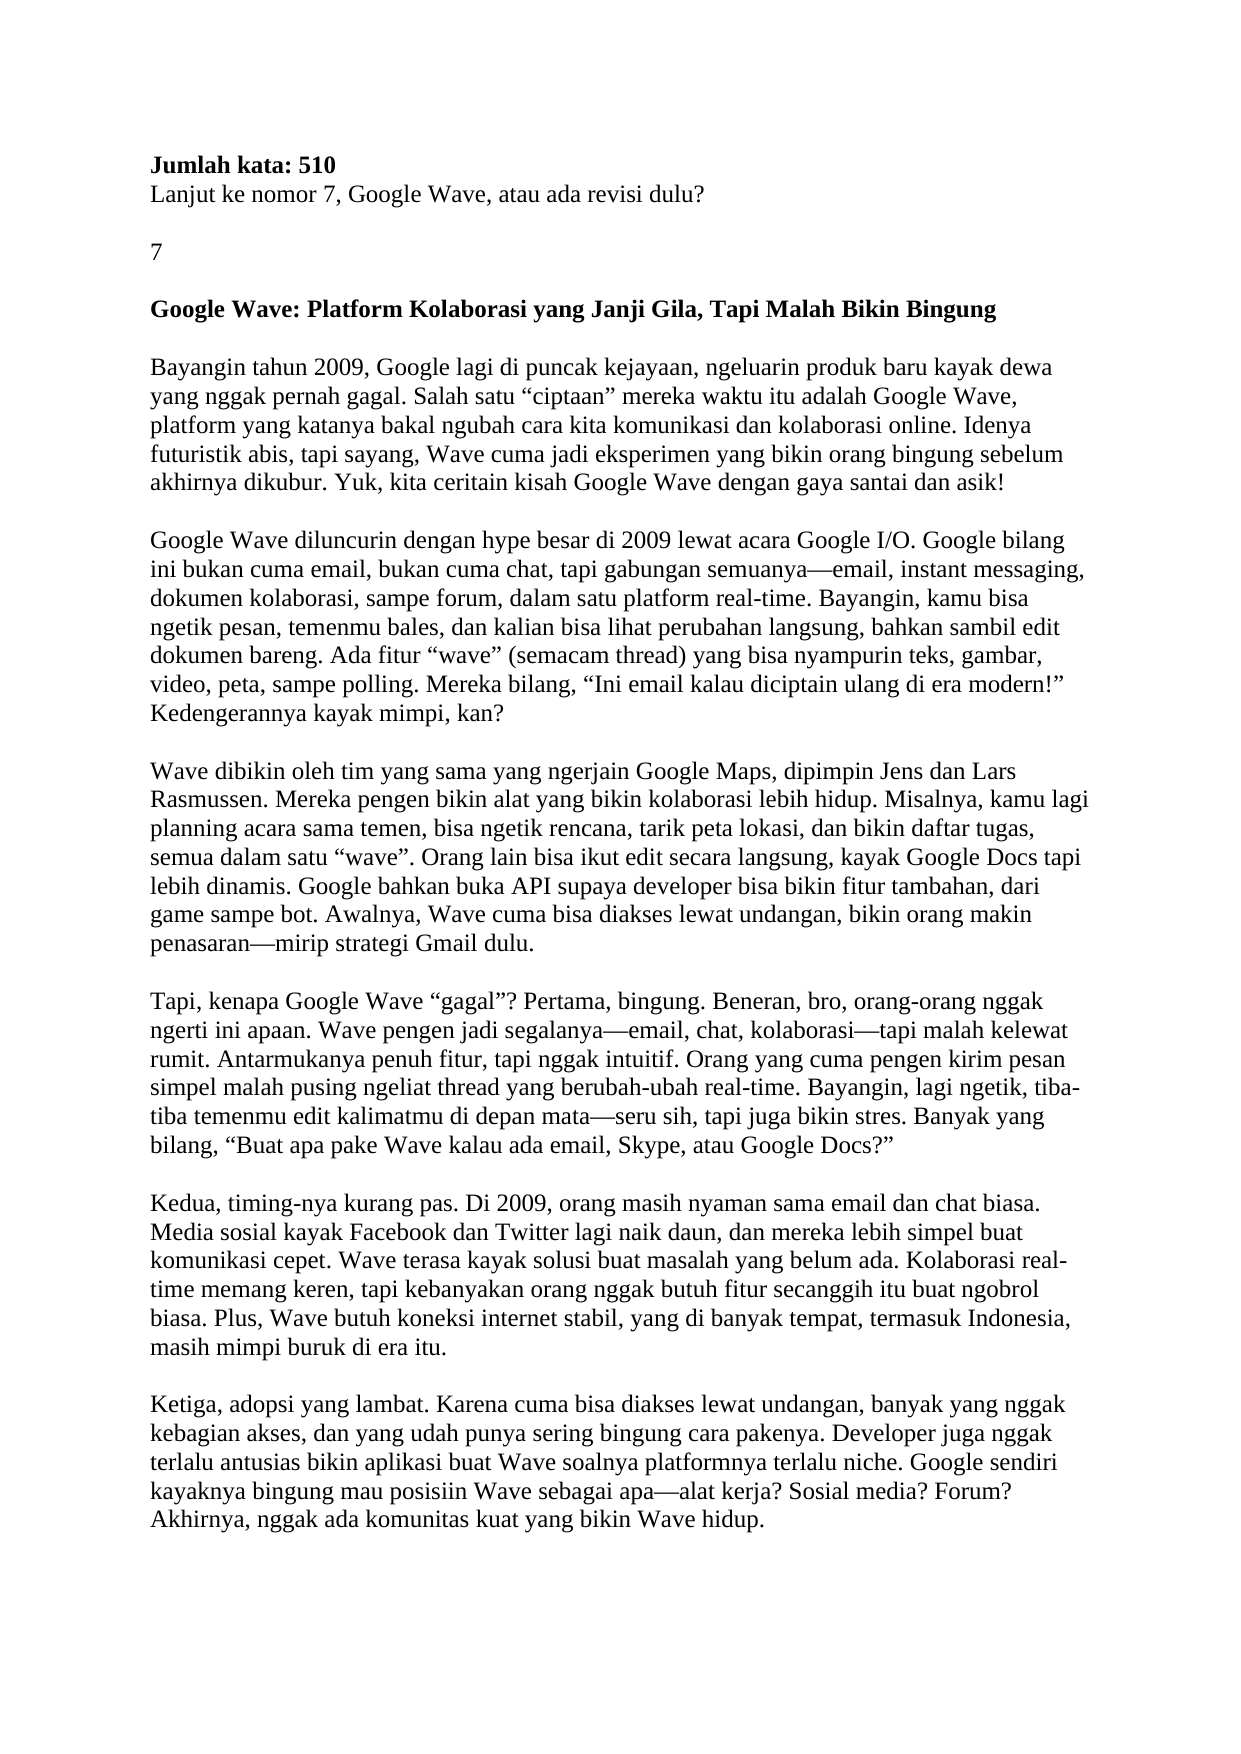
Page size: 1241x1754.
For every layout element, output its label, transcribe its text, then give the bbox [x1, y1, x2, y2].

text Ketiga, adopsi yang lambat. Karena cuma bisa diakses lewat undangan, banyak yang nggak kebagian akses, dan yang udah punya sering bingung cara pakenya. Developer juga nggak terlalu antusias bikin aplikasi buat Wave soalnya platformnya terlalu niche. Google sendiri kayaknya bingung mau posisiin Wave sebagai apa—alat kerja? Sosial media? Forum? Akhirnya, nggak ada komunitas kuat yang bikin Wave hidup. [150, 1389, 1090, 1533]
text Google Wave diluncurin dengan hype besar di 2009 lewat acara Google I/O. Google bilang ini bukan cuma email, bukan cuma chat, tapi gabungan semuanya—email, instant messaging, dokumen kolaborasi, sampe forum, dalam satu platform real-time. Bayangin, kamu bisa ngetik pesan, temenmu bales, dan kalian bisa lihat perubahan langsung, bahkan sambil edit dokumen bareng. Ada fitur “wave” (semacam thread) yang bisa nyampurin teks, gambar, video, peta, sampe polling. Mereka bilang, “Ini email kalau diciptain ulang di era modern!” Kedengerannya kayak mimpi, kan? [150, 525, 1090, 727]
text Kedua, timing-nya kurang pas. Di 2009, orang masih nyaman sama email dan chat biasa. Media sosial kayak Facebook dan Twitter lagi naik daun, dan mereka lebih simpel buat komunikasi cepet. Wave terasa kayak solusi buat masalah yang belum ada. Kolaborasi real-time memang keren, tapi kebanyakan orang nggak butuh fitur secanggih itu buat ngobrol biasa. Plus, Wave butuh koneksi internet stabil, yang di banyak tempat, termasuk Indonesia, masih mimpi buruk di era itu. [150, 1188, 1090, 1360]
text 7 [150, 237, 1090, 265]
text Jumlah kata: 510 Lanjut ke nomor 7, Google Wave, atau ada revisi dulu? [150, 150, 1090, 207]
text Bayangin tahun 2009, Google lagi di puncak kejayaan, ngeluarin produk baru kayak dewa yang nggak pernah gagal. Salah satu “ciptaan” mereka waktu itu adalah Google Wave, platform yang katanya bakal ngubah cara kita komunikasi dan kolaborasi online. Idenya futuristik abis, tapi sayang, Wave cuma jadi eksperimen yang bikin orang bingung sebelum akhirnya dikubur. Yuk, kita ceritain kisah Google Wave dengan gaya santai dan asik! [150, 352, 1090, 496]
text Google Wave: Platform Kolaborasi yang Janji Gila, Tapi Malah Bikin Bingung [150, 294, 1090, 323]
text Wave dibikin oleh tim yang sama yang ngerjain Google Maps, dipimpin Jens dan Lars Rasmussen. Mereka pengen bikin alat yang bikin kolaborasi lebih hidup. Misalnya, kamu lagi planning acara sama temen, bisa ngetik rencana, tarik peta lokasi, dan bikin daftar tugas, semua dalam satu “wave”. Orang lain bisa ikut edit secara langsung, kayak Google Docs tapi lebih dinamis. Google bahkan buka API supaya developer bisa bikin fitur tambahan, dari game sampe bot. Awalnya, Wave cuma bisa diakses lewat undangan, bikin orang makin penasaran—mirip strategi Gmail dulu. [150, 756, 1090, 957]
text Tapi, kenapa Google Wave “gagal”? Pertama, bingung. Beneran, bro, orang-orang nggak ngerti ini apaan. Wave pengen jadi segalanya—email, chat, kolaborasi—tapi malah kelewat rumit. Antarmukanya penuh fitur, tapi nggak intuitif. Orang yang cuma pengen kirim pesan simpel malah pusing ngeliat thread yang berubah-ubah real-time. Bayangin, lagi ngetik, tiba-tiba temenmu edit kalimatmu di depan mata—seru sih, tapi juga bikin stres. Banyak yang bilang, “Buat apa pake Wave kalau ada email, Skype, atau Google Docs?” [150, 986, 1090, 1159]
